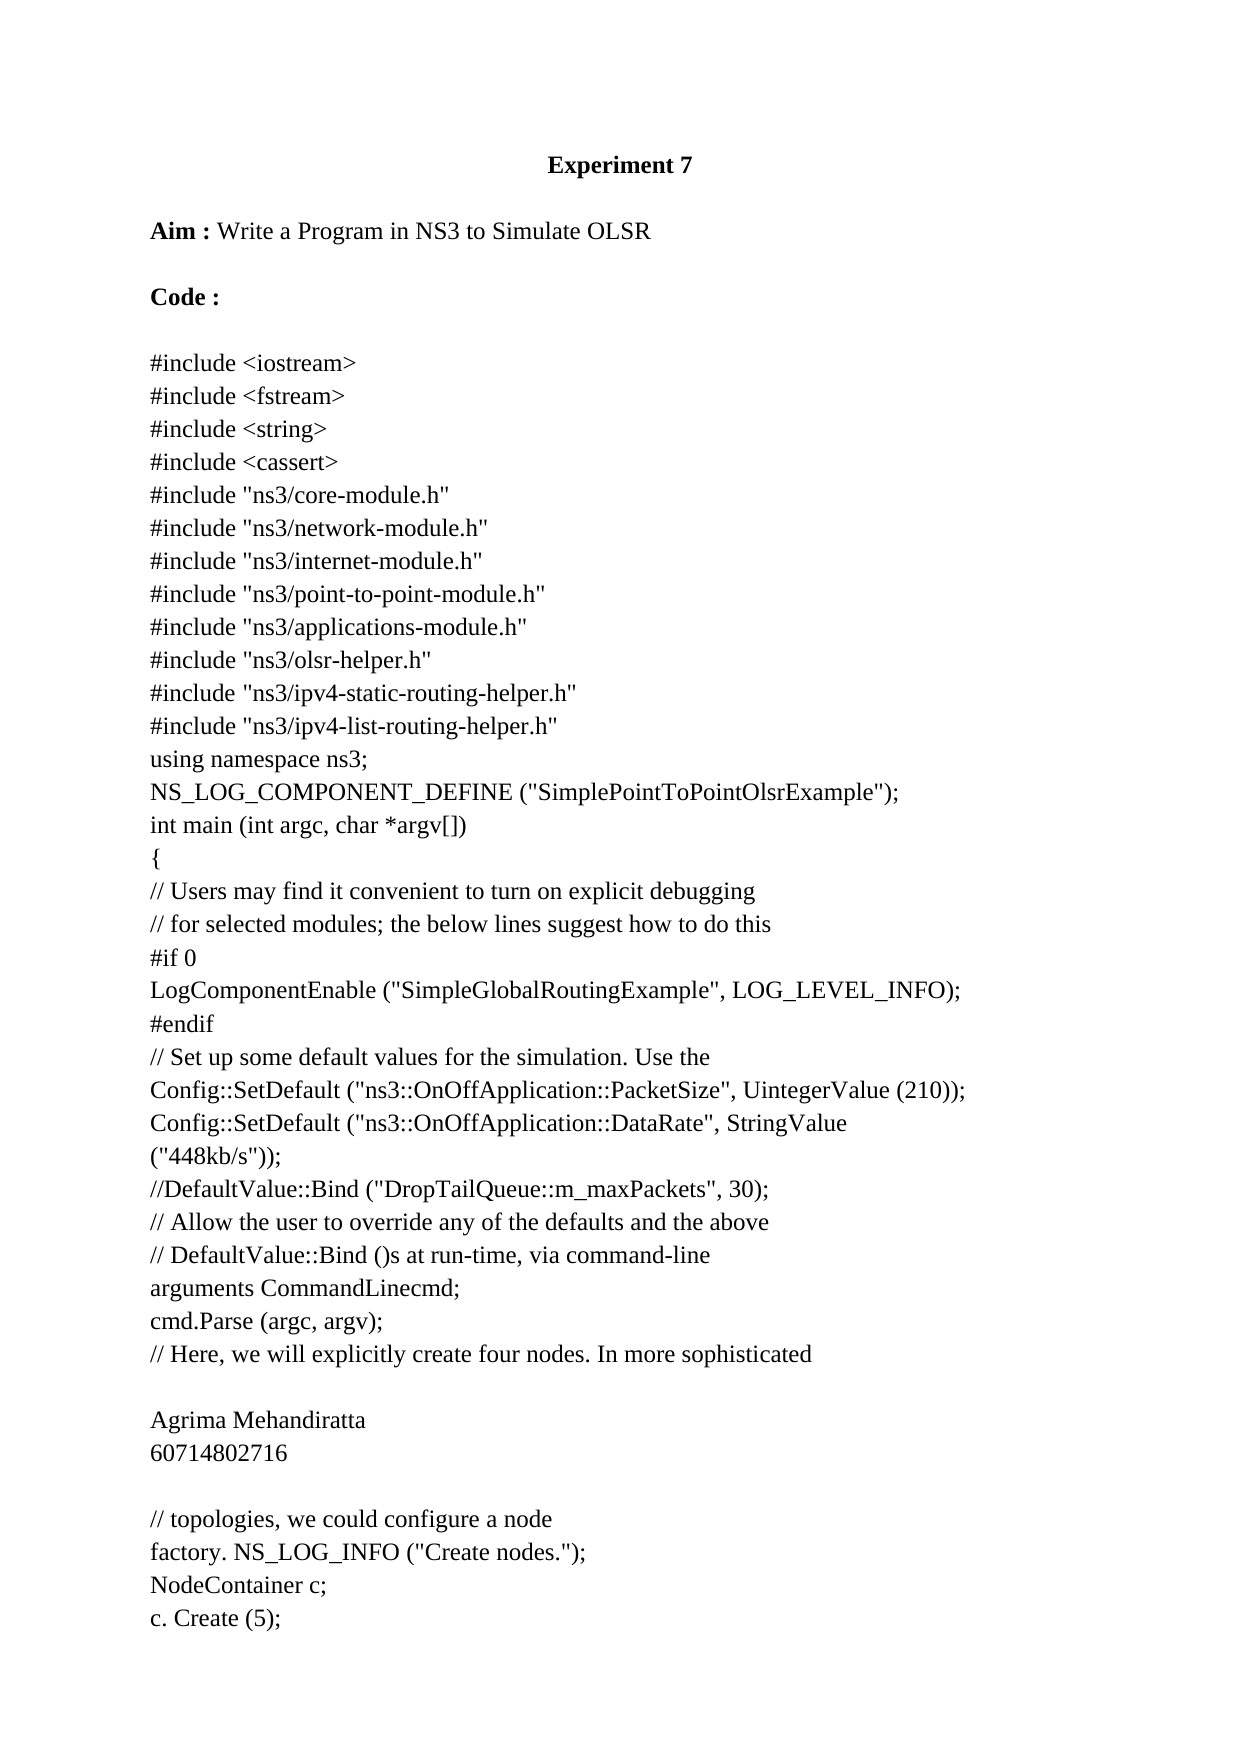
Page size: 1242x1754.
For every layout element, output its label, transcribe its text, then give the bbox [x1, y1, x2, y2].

text #include "ns3/point-to-point-module.h" #include "ns3/applications-module.h" #include "ns3/olsr-helper.h" [150, 579, 547, 674]
text // Allow the user to override any of the defaults and the above [150, 1207, 1114, 1236]
text // for selected modules; the below lines suggest how to do this #if 0 [150, 909, 773, 971]
subtitle Code : [150, 282, 1114, 311]
text NS_LOG_COMPONENT_DEFINE ("SimplePointToPointOlsrExample"); int main (int argc, char *argv[]) [150, 777, 901, 839]
text #include "ns3/ipv4-static-routing-helper.h" #include "ns3/ipv4-list-routing-helper.h" using namespace ns3; [150, 678, 607, 773]
text Config::SetDefault ("ns3::OnOffApplication::PacketSize", UintegerValue (210)); Config::SetDefault ("ns3::OnOffApplication::DataRate", StringValue ("448kb/s")); [150, 1075, 983, 1169]
text // Users may find it convenient to turn on explicit debugging [150, 876, 1114, 905]
text // Set up some default values for the simulation. Use the [150, 1042, 1114, 1070]
text Experiment 7 Aim : Write a Program in NS3 to Simulate OLSR [150, 150, 695, 245]
text #include "ns3/core-module.h" #include "ns3/network-module.h" #include "ns3/internet-module.h" [150, 480, 491, 575]
text // DefaultValue::Bind ()s at run-time, via command-line arguments CommandLinecmd; [150, 1240, 818, 1302]
text Agrima Mehandiratta 60714802716 [150, 1405, 368, 1467]
text cmd.Parse (argc, argv); [150, 1306, 1114, 1335]
text c. Create (5); [150, 1603, 1114, 1632]
text // topologies, we could configure a node factory. NS_LOG_INFO ("Create nodes."); NodeContainer c; [150, 1504, 634, 1599]
text //DefaultValue::Bind ("DropTailQueue::m_maxPackets", 30); [150, 1174, 1114, 1202]
text #include <iostream> #include <fstream> #include <string> #include <cassert> [150, 348, 359, 476]
text // Here, we will explicitly create four nodes. In more sophisticated [150, 1339, 1114, 1368]
text { [150, 843, 1114, 872]
text LogComponentEnable ("SimpleGlobalRoutingExample", LOG_LEVEL_INFO); #endif [150, 976, 963, 1037]
